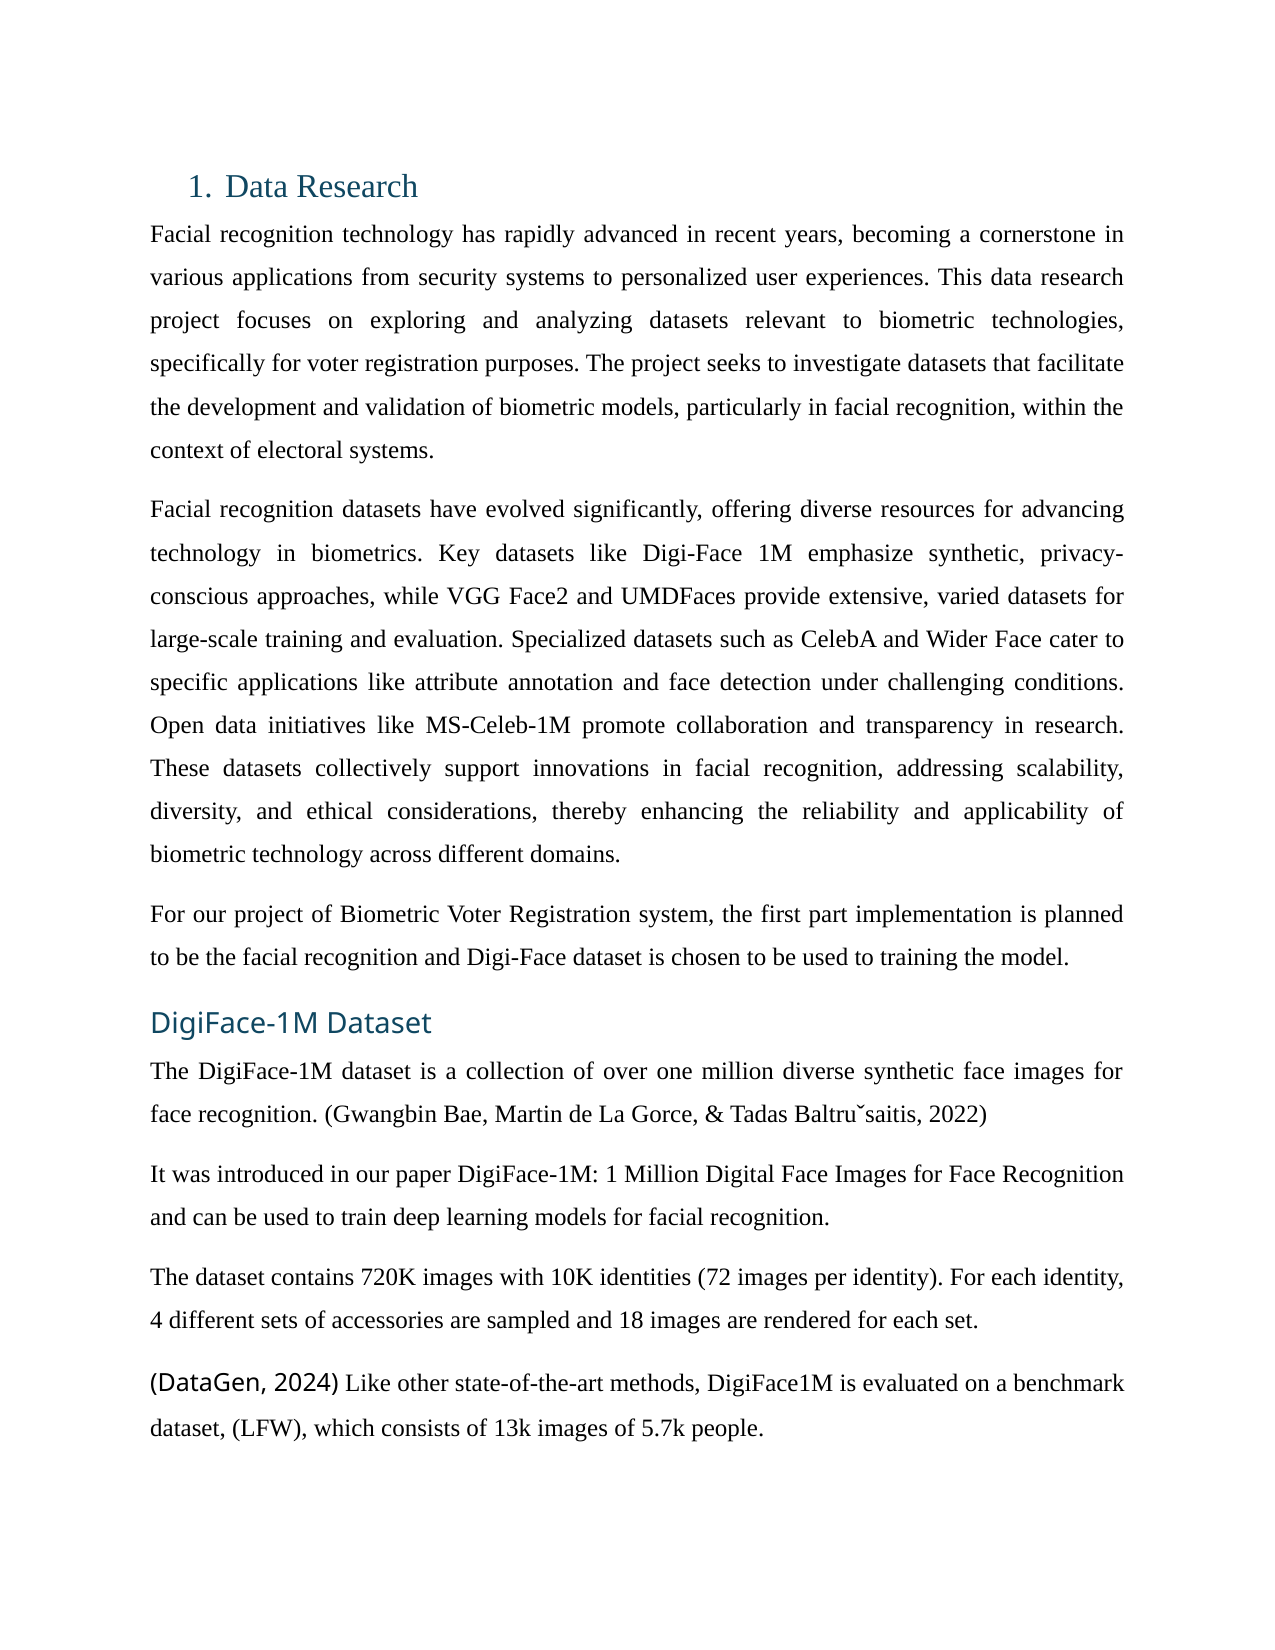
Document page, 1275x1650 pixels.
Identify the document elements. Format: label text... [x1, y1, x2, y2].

text Like other state-of-the-art methods, DigiFace1M is evaluated on a benchmark dataset, (LFW), which consists of 13k images of 5.7k people. [150, 1365, 1125, 1442]
text Facial recognition technology has rapidly advanced in recent years, becoming a cornerstone in various applications from security systems to personalized user experiences. This data research project focuses on exploring and analyzing datasets relevant to biometric technologies, specifically for voter registration purposes. The project seeks to investigate datasets that facilitate the development and validation of biometric models, particularly in facial recognition, within the context of electoral systems. [150, 219, 1125, 463]
text It was introduced in our paper DigiFace-1M: 1 Million Digital Face Images for Face Recognition and can be used to train deep learning models for facial recognition. [150, 1159, 1125, 1231]
text For our project of Biometric Voter Registration system, the first part implementation is planned to be the facial recognition and Digi-Face dataset is chosen to be used to training the model. [150, 899, 1125, 971]
text Facial recognition datasets have evolved significantly, offering diverse resources for advancing technology in biometrics. Key datasets like Digi-Face 1M emphasize synthetic, privacy-conscious approaches, while VGG Face2 and UMDFaces provide extensive, varied datasets for large-scale training and evaluation. Specialized datasets such as CelebA and Wider Face cater to specific applications like attribute annotation and face detection under challenging conditions. Open data initiatives like MS-Celeb-1M promote collaboration and transparency in research. These datasets collectively support innovations in facial recognition, addressing scalability, diversity, and ethical considerations, thereby enhancing the reliability and applicability of biometric technology across different domains. [150, 494, 1125, 868]
text The dataset contains 720K images with 10K identities (72 images per identity). For each identity, 4 different sets of accessories are sampled and 18 images are rendered for each set. [150, 1262, 1125, 1334]
subtitle DigiFace-1M Dataset [150, 1002, 1125, 1042]
text The DigiFace-1M dataset is a collection of over one million diverse synthetic face images for face recognition. [150, 1056, 1125, 1128]
subtitle Data Research [187, 167, 1125, 205]
